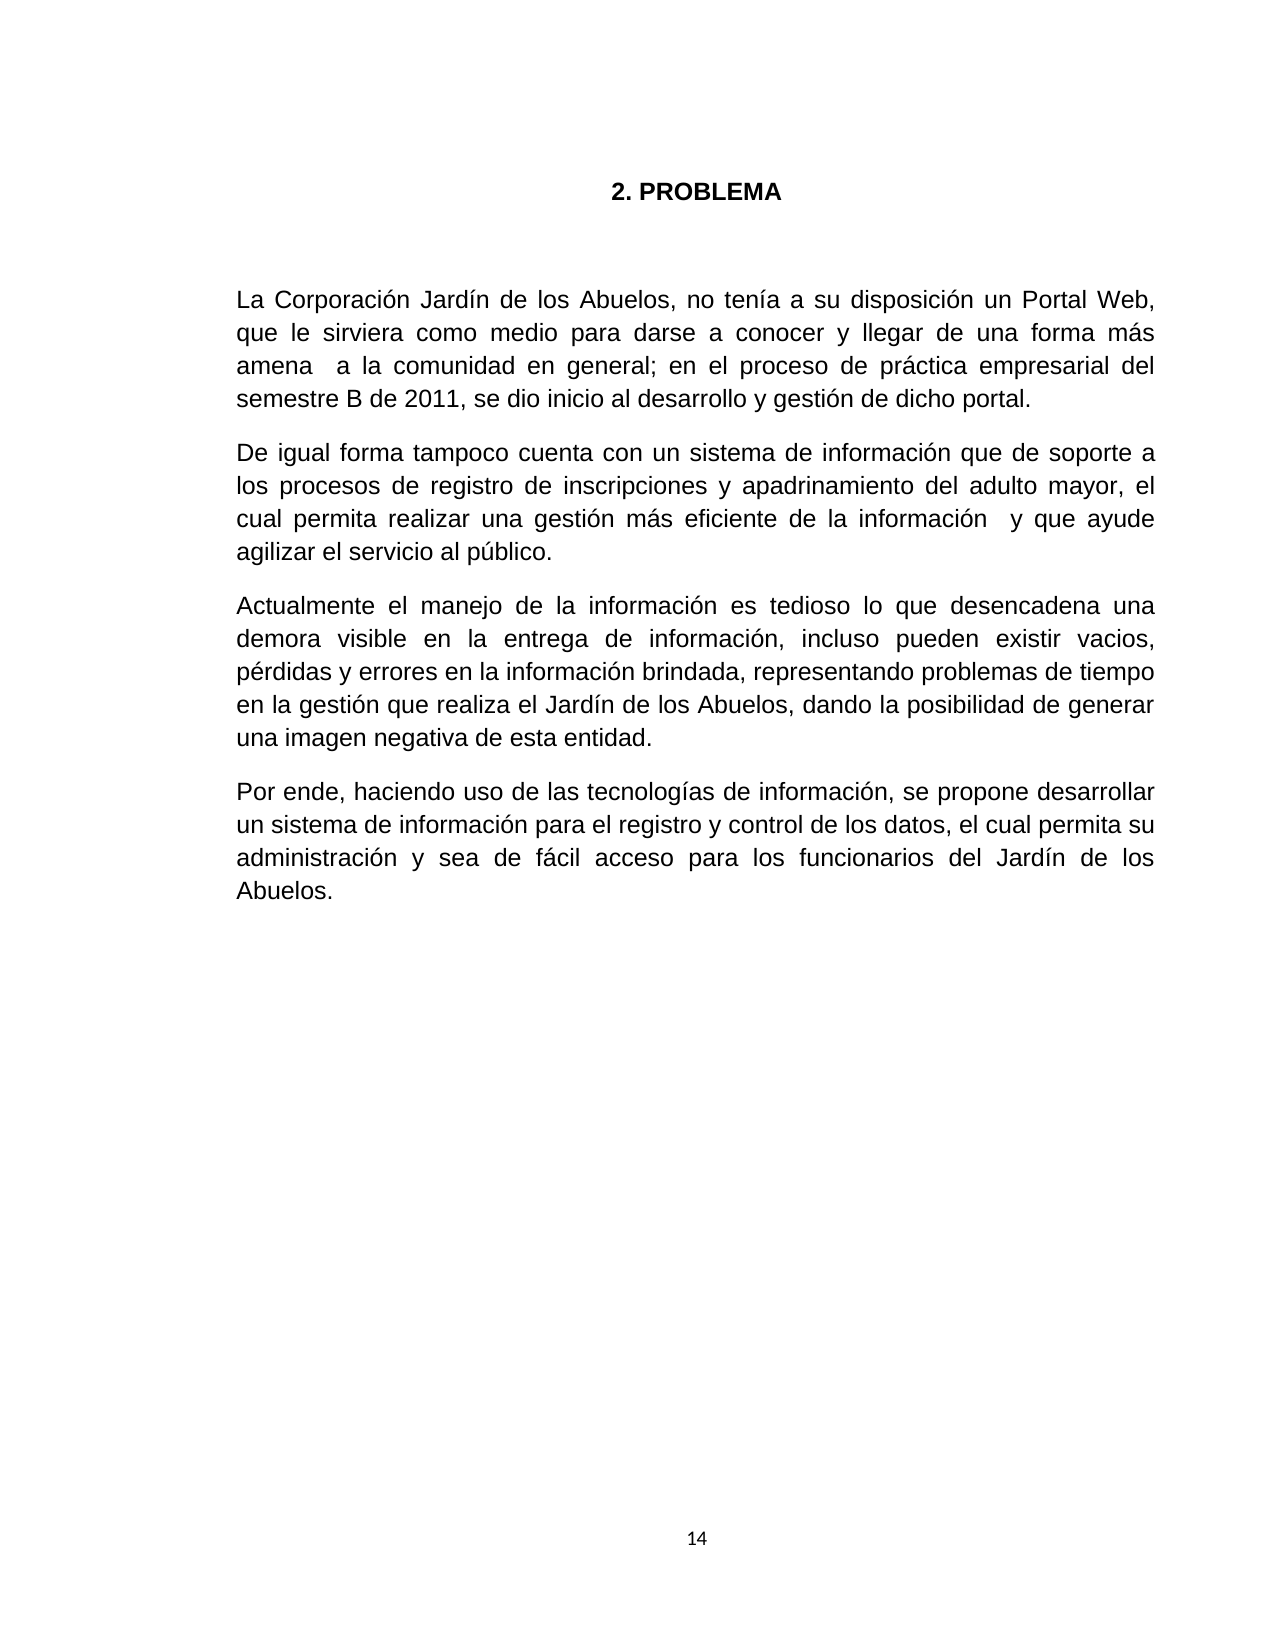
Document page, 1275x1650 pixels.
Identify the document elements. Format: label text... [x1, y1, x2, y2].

text 2. PROBLEMA [236, 177, 1157, 206]
text Por ende, haciendo uso de las tecnologías de información, se propone desarrollar un sistema de información para el registro y control de los datos, el cual permita su administración y sea de fácil acceso para los funcionarios del Jardín de los Abuelos. [236, 777, 1157, 904]
text Actualmente el manejo de la información es tedioso lo que desencadena una demora visible en la entrega de información, incluso pueden existir vacios, pérdidas y errores en la información brindada, representando problemas de tiempo en la gestión que realiza el Jardín de los Abuelos, dando la posibilidad de generar una imagen negativa de esta entidad. [236, 591, 1157, 752]
text De igual forma tampoco cuenta con un sistema de información que de soporte a los procesos de registro de inscripciones y apadrinamiento del adulto mayor, el cual permita realizar una gestión más eficiente de la información y que ayude agilizar el servicio al público. [236, 438, 1157, 566]
text La Corporación Jardín de los Abuelos, no tenía a su disposición un Portal Web, que le sirviera como medio para darse a conocer y llegar de una forma más amena a la comunidad en general; en el proceso de práctica empresarial del semestre B de 2011, se dio inicio al desarrollo y gestión de dicho portal. [236, 285, 1157, 413]
